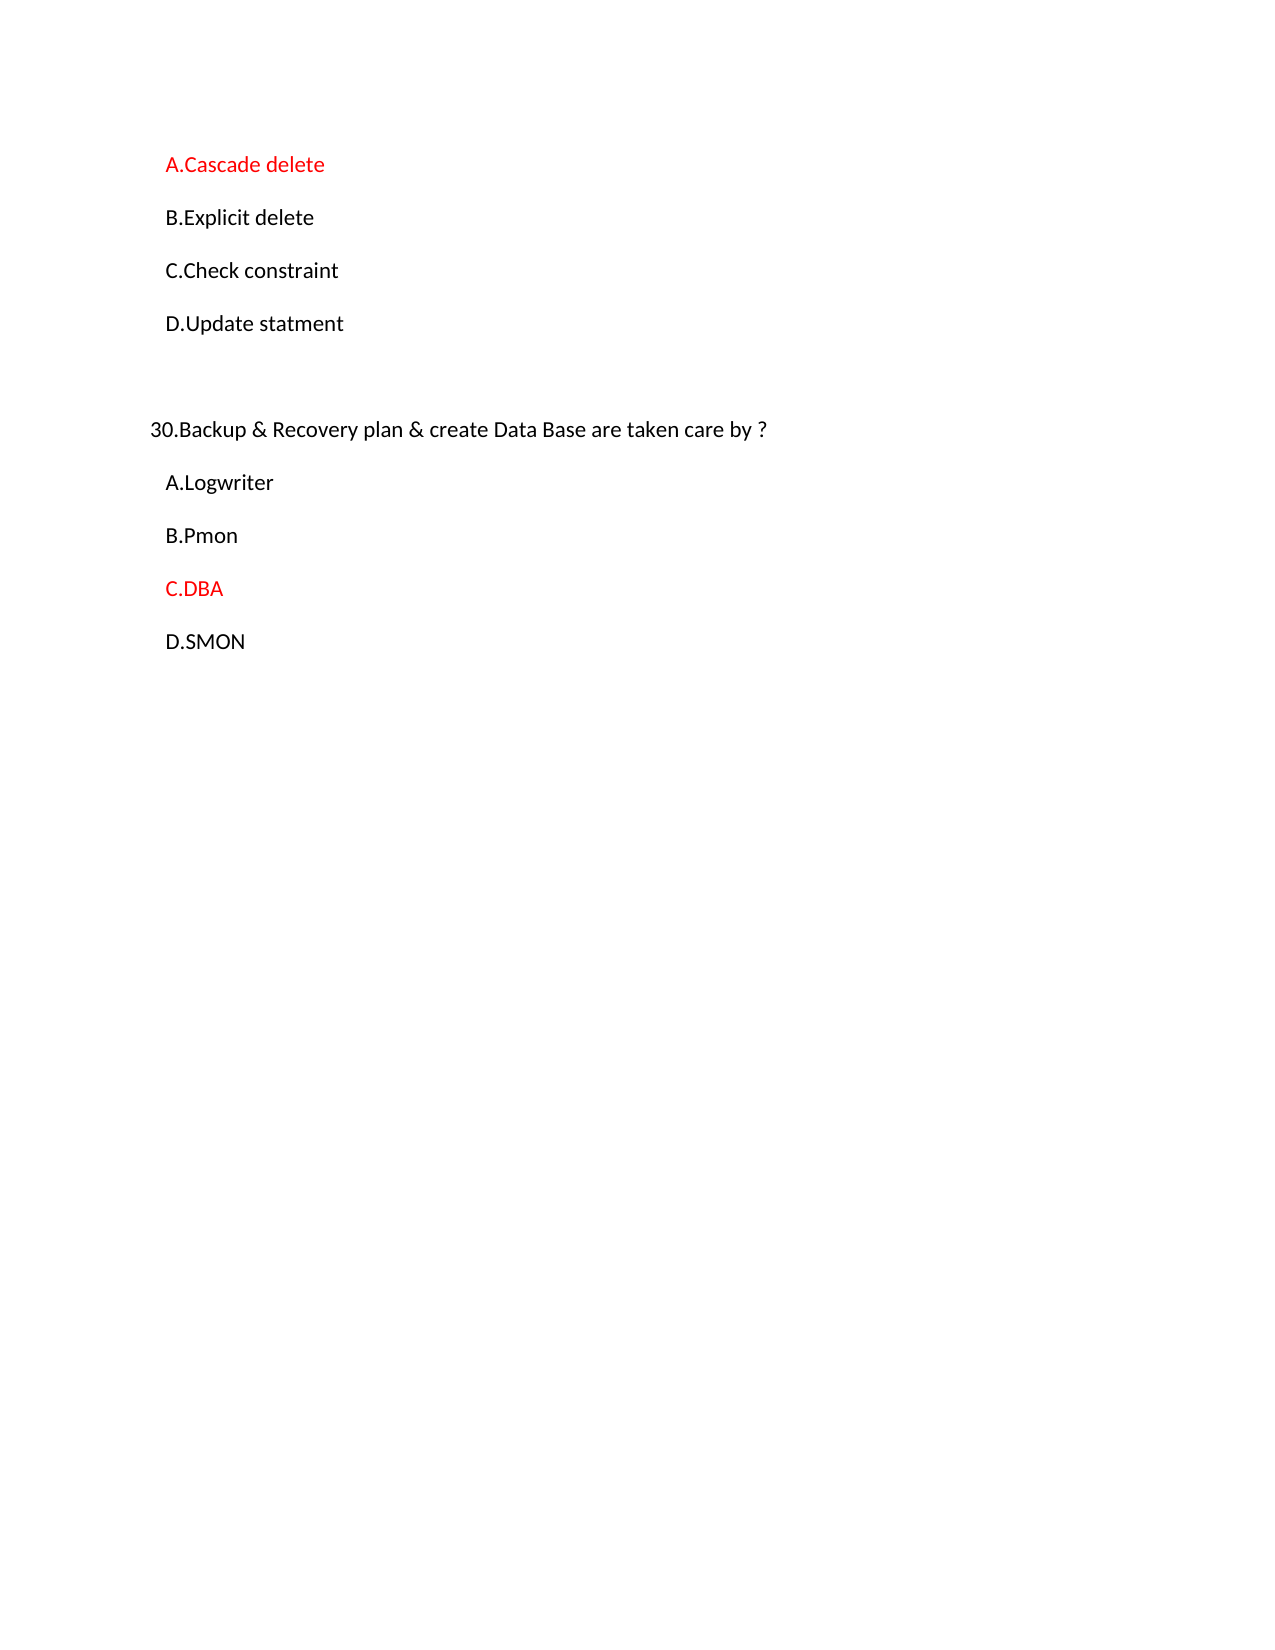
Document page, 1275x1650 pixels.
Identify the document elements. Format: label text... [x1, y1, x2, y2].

text D.Update statment [150, 309, 1125, 337]
text B.Explicit delete [150, 203, 1125, 231]
text B.Pmon [150, 521, 1125, 549]
text 30.Backup & Recovery plan & create Data Base are taken care by ? [150, 415, 1125, 443]
text A.Cascade delete [150, 150, 1125, 178]
text C.DBA [150, 574, 1125, 602]
text A.Logwriter [150, 468, 1125, 496]
text C.Check constraint [150, 256, 1125, 284]
text D.SMON [150, 627, 1125, 655]
